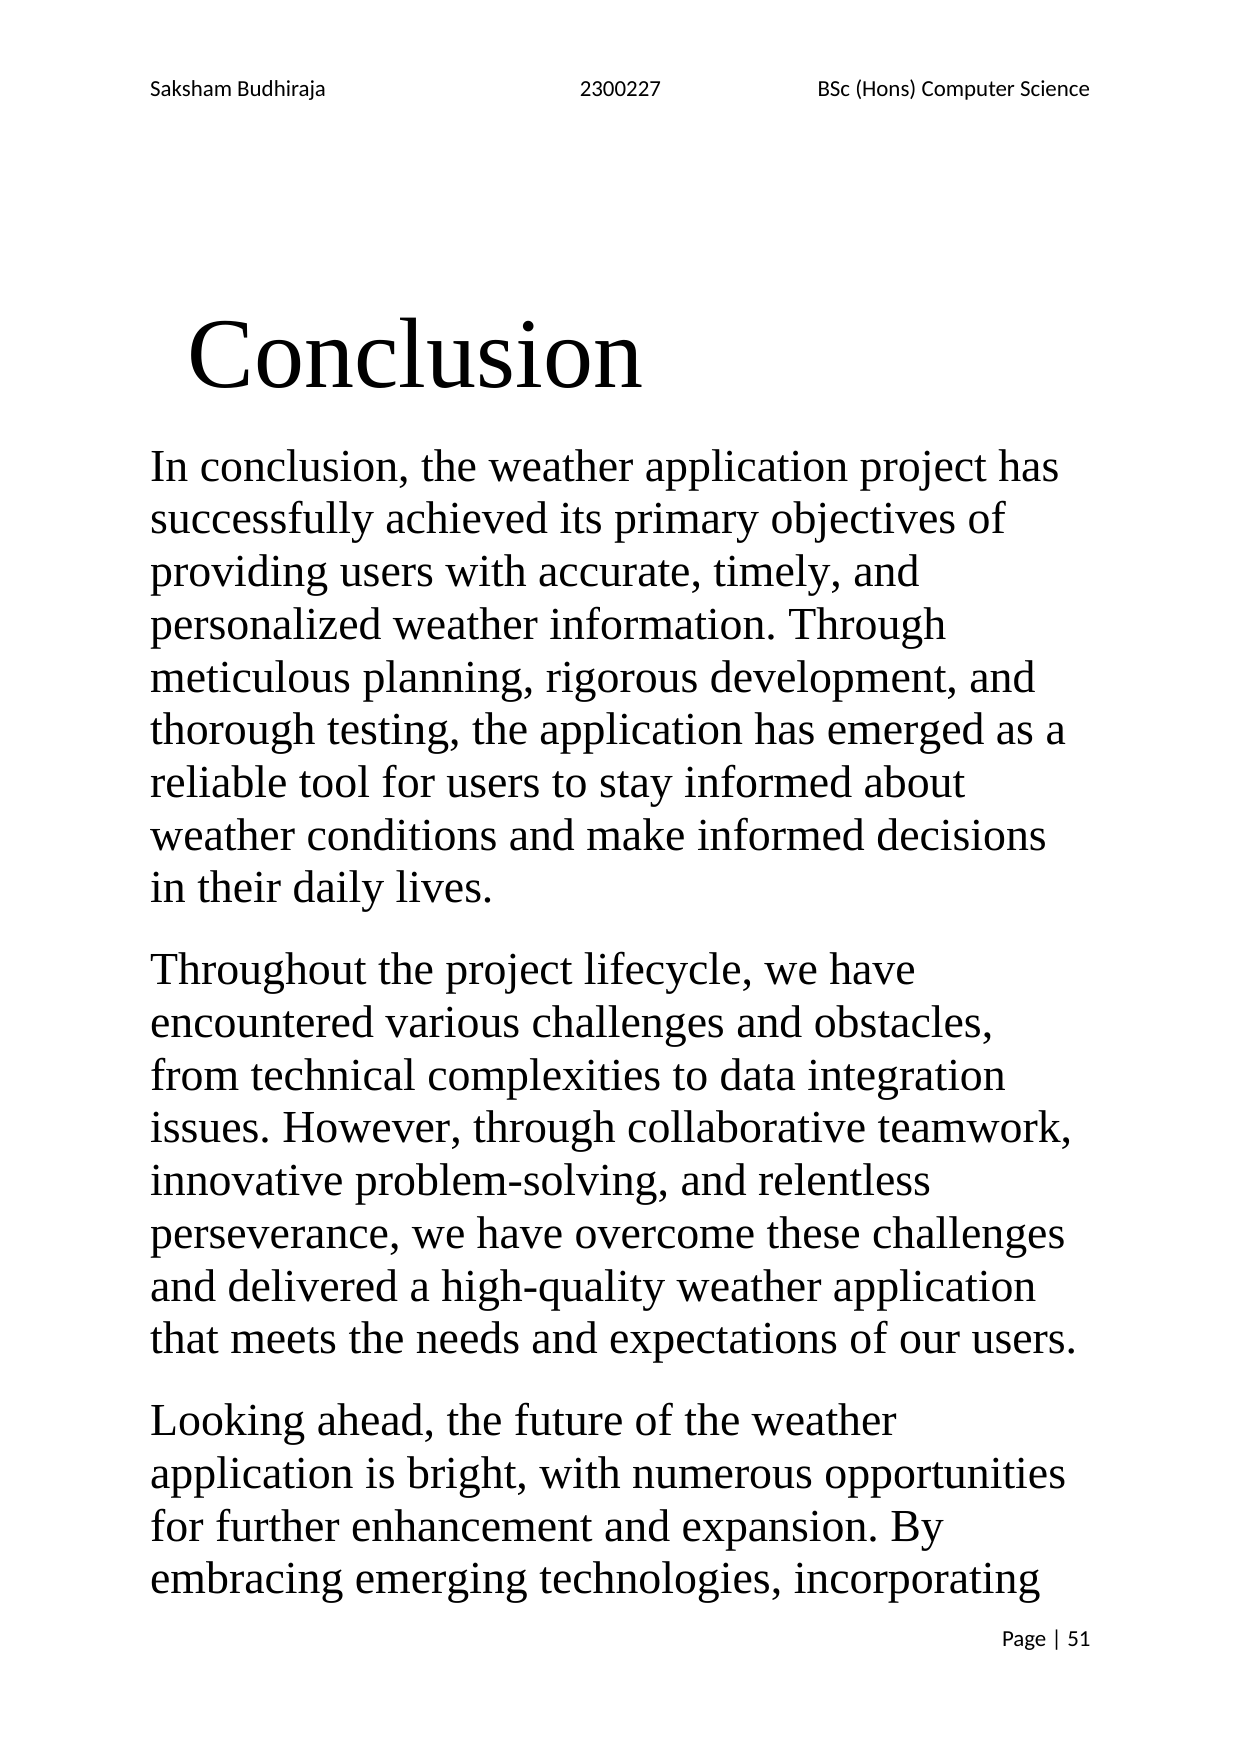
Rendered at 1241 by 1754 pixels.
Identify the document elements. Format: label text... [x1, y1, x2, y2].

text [150, 1374, 1090, 1585]
text Conclusion [187, 727, 1090, 842]
text In conclusion, the weather application project has successfully achieved its primary objectives of providing users with accurate, timely, and personalized weather information. Through meticulous planning, rigorous development, and thorough testing, the application has emerged as a reliable tool for users to stay informed about weather conditions and make informed decisions in their daily lives. [150, 871, 1090, 1345]
